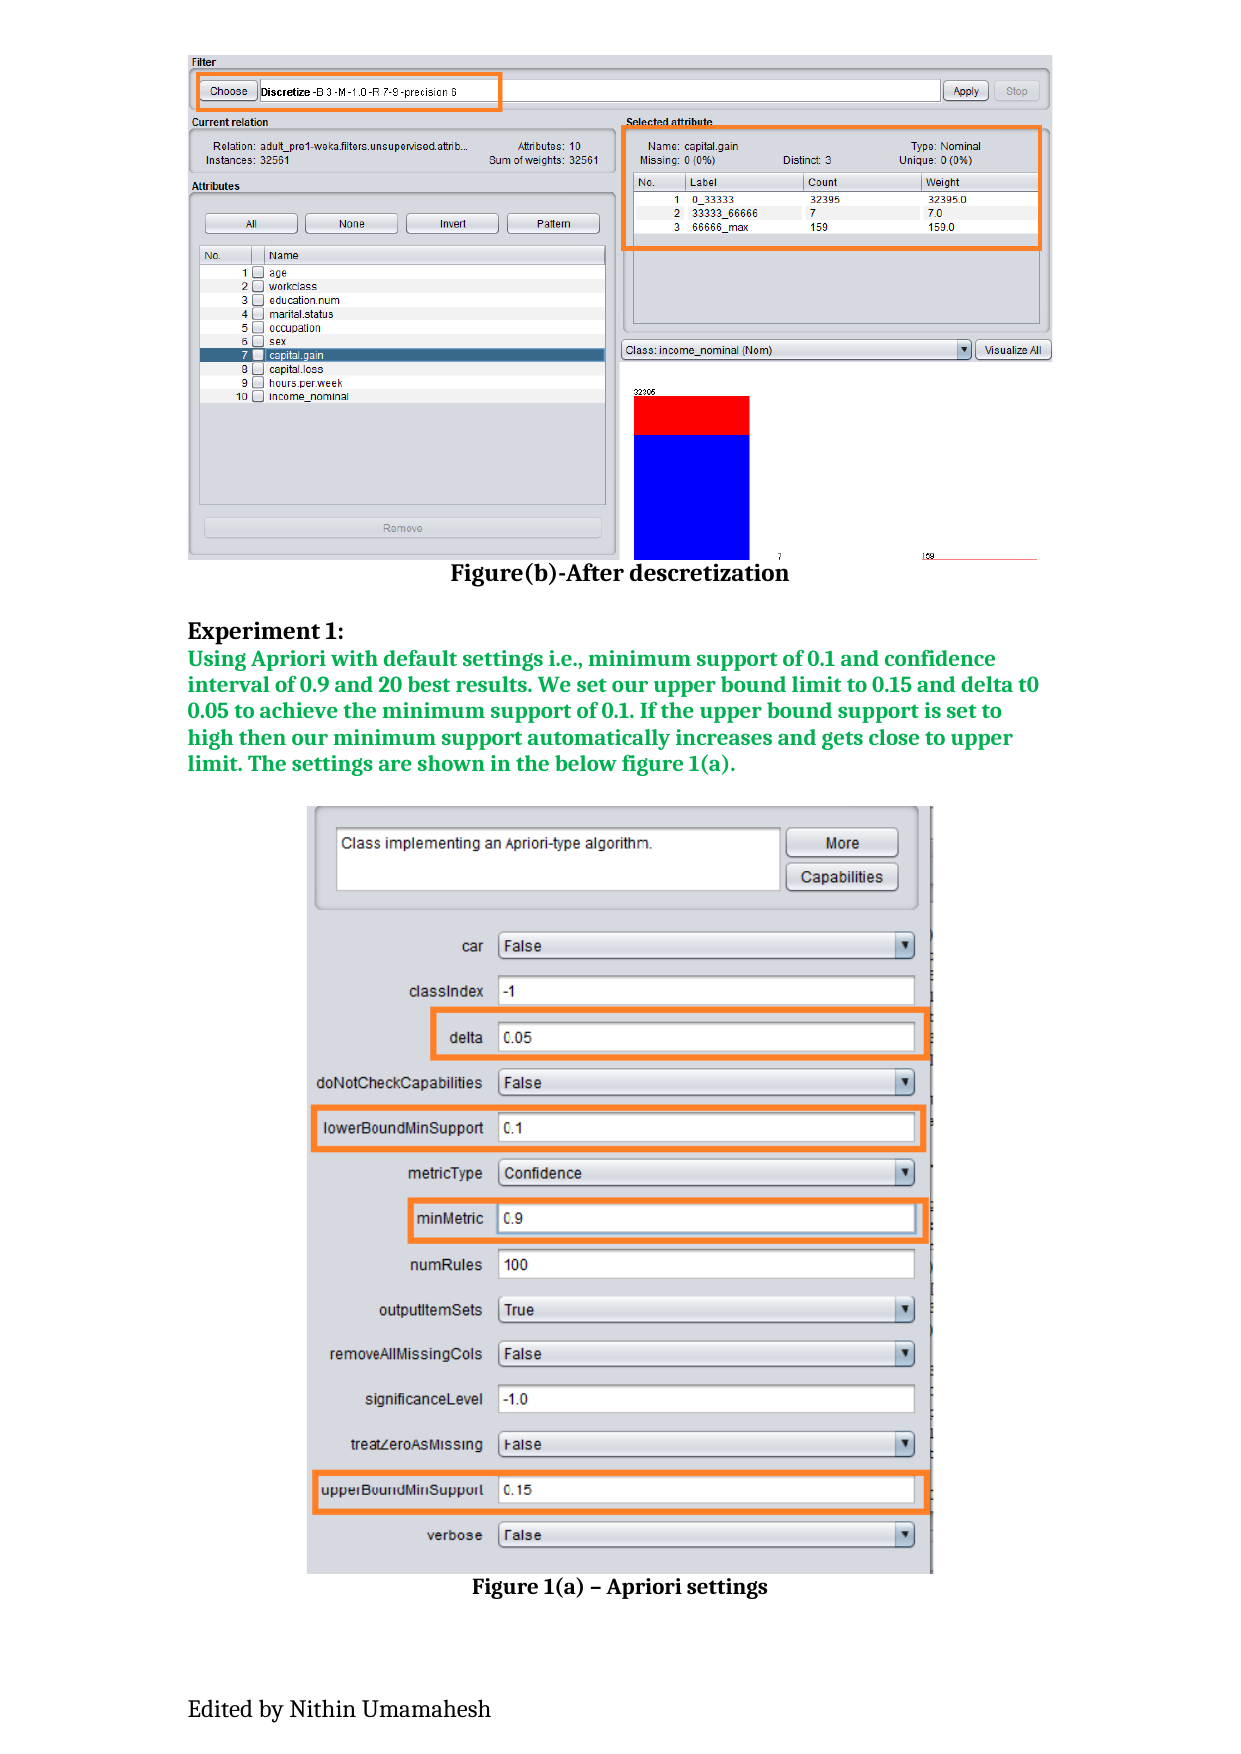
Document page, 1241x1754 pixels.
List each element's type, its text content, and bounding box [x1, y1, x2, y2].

picture [187, 55, 1053, 560]
picture [306, 806, 934, 1574]
text Figure(b)-After descretization [187, 560, 1053, 588]
text Using Apriori with default settings i.e., minimum support of 0.1 and confidence interval of 0.9 and 20 best results. We set our upper bound limit to 0.15 and delta t0 0.05 to achieve the minimum support of 0.1. If the upper bound support is set to high then our minimum support automatically increases and gets close to upper limit. The settings are shown in the below figure 1(a). [187, 646, 1053, 777]
text Experiment 1: [187, 617, 1053, 646]
text Figure 1(a) – Apriori settings [187, 1573, 1053, 1600]
